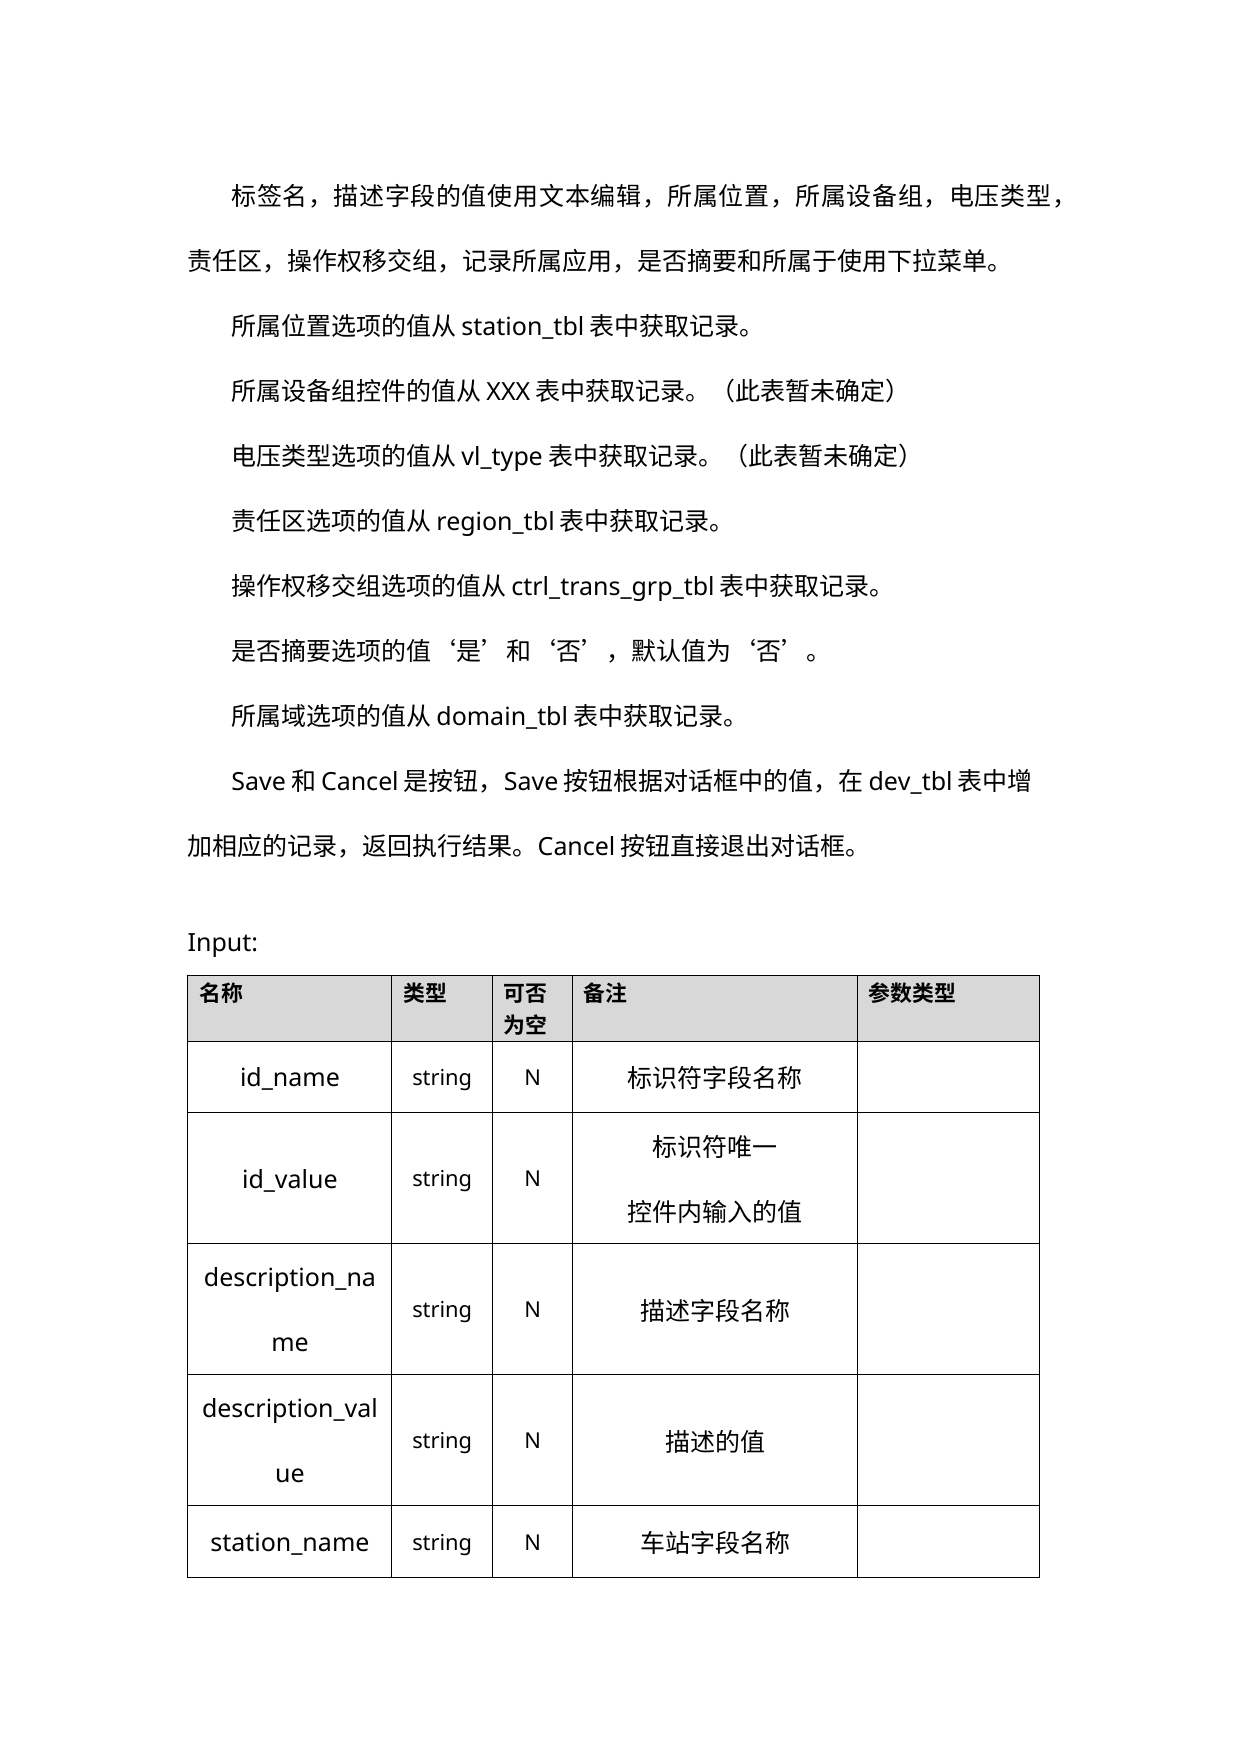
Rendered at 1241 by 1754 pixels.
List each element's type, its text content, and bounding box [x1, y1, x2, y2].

table_cell N [493, 1244, 572, 1374]
table_cell 描述字段名称 [573, 1244, 857, 1374]
table_cell 车站字段名称 [573, 1506, 857, 1577]
text 标签名，描述字段的值使用文本编辑，所属位置，所属设备组，电压类型，责任区，操作权移交组，记录所属应用，是否摘要和所属于使用下拉菜单。 [187, 162, 1053, 292]
text 所属位置选项的值从station_tbl表中获取记录。 [187, 292, 1053, 357]
table_cell N [493, 1042, 572, 1112]
table_header 参数类型 [858, 976, 1039, 1041]
table_header 名称 [188, 976, 391, 1041]
table_cell [858, 1113, 1039, 1243]
table_cell string [392, 1113, 492, 1243]
table_cell [858, 1506, 1039, 1577]
table_cell string [392, 1244, 492, 1374]
text Input: [187, 909, 1053, 974]
table_cell id_value [188, 1113, 391, 1243]
text 所属域选项的值从domain_tbl表中获取记录。 [187, 682, 1053, 747]
text Save和Cancel是按钮，Save按钮根据对话框中的值，在dev_tbl表中增加相应的记录，返回执行结果。Cancel按钮直接退出对话框。 [187, 747, 1053, 877]
table_cell string [392, 1042, 492, 1112]
table_cell [858, 1375, 1039, 1505]
table_cell N [493, 1506, 572, 1577]
table_cell N [493, 1113, 572, 1243]
table_cell description_value [188, 1375, 391, 1505]
text 所属设备组控件的值从XXX表中获取记录。（此表暂未确定） [187, 357, 1053, 422]
table_cell [858, 1244, 1039, 1374]
table_cell [858, 1042, 1039, 1112]
table_cell string [392, 1375, 492, 1505]
text 责任区选项的值从region_tbl表中获取记录。 [187, 487, 1053, 552]
text 操作权移交组选项的值从ctrl_trans_grp_tbl表中获取记录。 [187, 552, 1053, 617]
text 是否摘要选项的值‘是’和‘否’，默认值为‘否’。 [187, 617, 1053, 682]
table_header 备注 [573, 976, 857, 1041]
table_header 类型 [392, 976, 492, 1041]
table_cell description_name [188, 1244, 391, 1374]
table_cell id_name [188, 1042, 391, 1112]
table_cell string [392, 1506, 492, 1577]
text 电压类型选项的值从vl_type表中获取记录。（此表暂未确定） [187, 422, 1053, 487]
table_header 可否为空 [493, 976, 572, 1041]
table_cell N [493, 1375, 572, 1505]
table_cell 标识符唯一 控件内输入的值 [573, 1113, 857, 1243]
table_cell 描述的值 [573, 1375, 857, 1505]
table_cell station_name [188, 1506, 391, 1577]
table_cell 标识符字段名称 [573, 1042, 857, 1112]
